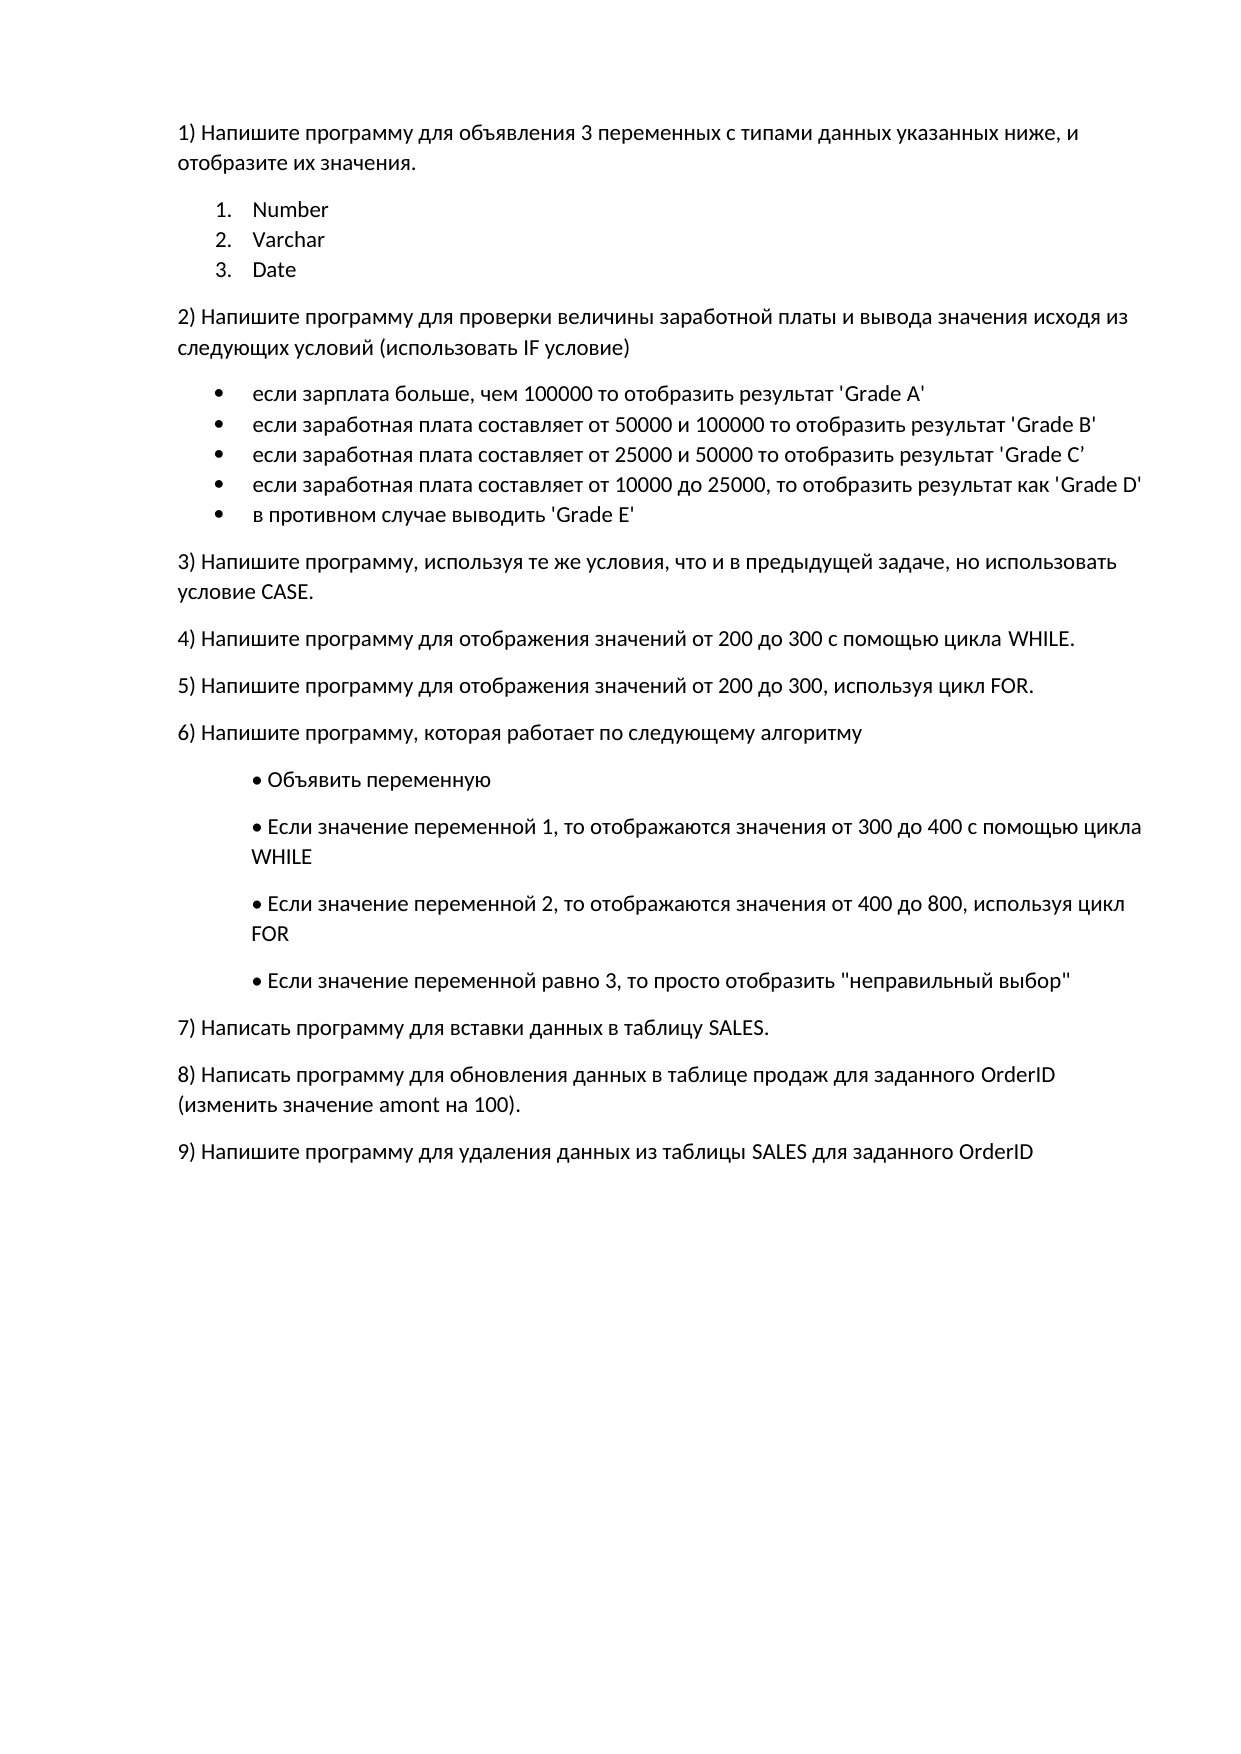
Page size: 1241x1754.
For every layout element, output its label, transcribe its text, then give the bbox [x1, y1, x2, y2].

text 1) Напишите программу для объявления 3 переменных с типами данных указанных ниже, и отобразите их значения. [177, 118, 1152, 176]
list если заработная плата составляет от 10000 до 25000, то отобразить результат как 'Grade D' [215, 470, 1152, 498]
list в противном случае выводить 'Grade E' [215, 500, 1152, 528]
list Date [215, 256, 1152, 284]
list если заработная плата составляет от 25000 и 50000 то отобразить результат 'Grade С’ [215, 440, 1152, 468]
text 6) Напишите программу, которая работает по следующему алгоритму [177, 718, 1152, 746]
text 5) Напишите программу для отображения значений от 200 до 300, используя цикл FOR. [177, 671, 1152, 699]
text 8) Написать программу для обновления данных в таблице продаж для заданного OrderID (изменить значение amont на 100). [177, 1060, 1152, 1118]
text • Если значение переменной 2, то отображаются значения от 400 до 800, используя цикл FOR [251, 889, 1152, 947]
list если заработная плата составляет от 50000 и 100000 то отобразить результат 'Grade B' [215, 410, 1152, 438]
text 9) Напишите программу для удаления данных из таблицы SALES для заданного OrderID [177, 1137, 1152, 1165]
list Varchar [215, 225, 1152, 253]
text • Если значение переменной равно 3, то просто отобразить "неправильный выбор" [251, 966, 1152, 994]
text • Объявить переменную [251, 765, 1152, 793]
text 7) Написать программу для вставки данных в таблицу SALES. [177, 1013, 1152, 1041]
list Number [215, 195, 1152, 223]
text 2) Напишите программу для проверки величины заработной платы и вывода значения исходя из следующих условий (использовать IF условие) [177, 302, 1152, 361]
list если зарплата больше, чем 100000 то отобразить результат 'Grade A' [215, 379, 1152, 408]
text 4) Напишите программу для отображения значений от 200 до 300 с помощью цикла WHILE. [177, 624, 1152, 652]
text 3) Напишите программу, используя те же условия, что и в предыдущей задаче, но использовать условие CASE. [177, 547, 1152, 606]
text • Если значение переменной 1, то отображаются значения от 300 до 400 с помощью цикла WHILE [251, 812, 1152, 870]
